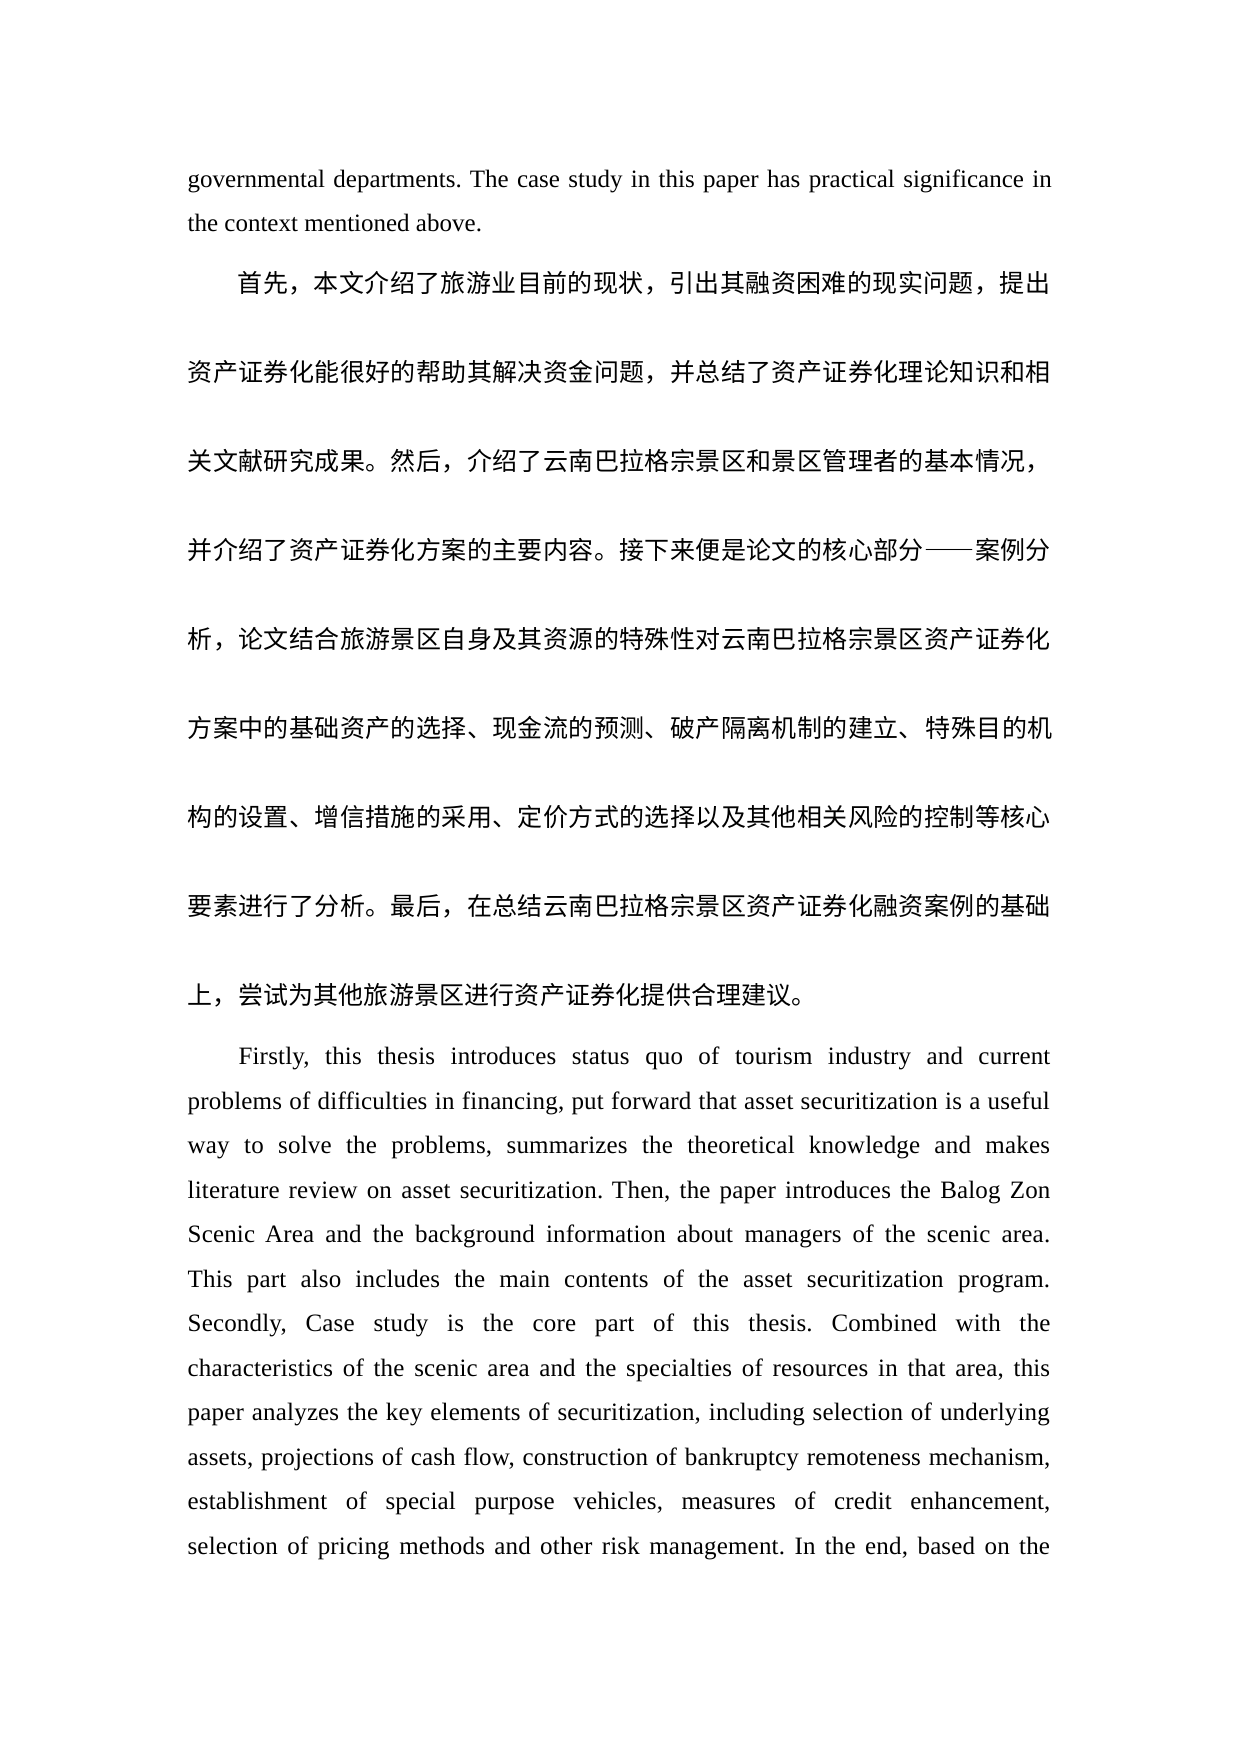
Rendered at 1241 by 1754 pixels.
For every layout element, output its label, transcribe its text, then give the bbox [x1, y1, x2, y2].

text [187, 162, 1053, 239]
text 首先，本文介绍了旅游业目前的现状，引出其融资困难的现实问题，提出资产证券化能很好的帮助其解决资金问题，并总结了资产证券化理论知识和相关文献研究成果。然后，介绍了云南巴拉格宗景区和景区管理者的基本情况，并介绍了资产证券化方案的主要内容。接下来便是论文的核心部分——案例分析，论文结合旅游景区自身及其资源的特殊性对云南巴拉格宗景区资产证券化方案中的基础资产的选择、现金流的预测、破产隔离机制的建立、特殊目的机构的设置、增信措施的采用、定价方式的选择以及其他相关风险的控制等核心要素进行了分析。最后，在总结云南巴拉格宗景区资产证券化融资案例的基础上，尝试为其他旅游景区进行资产证券化提供合理建议。 [187, 249, 1053, 1026]
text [187, 1039, 1053, 1561]
